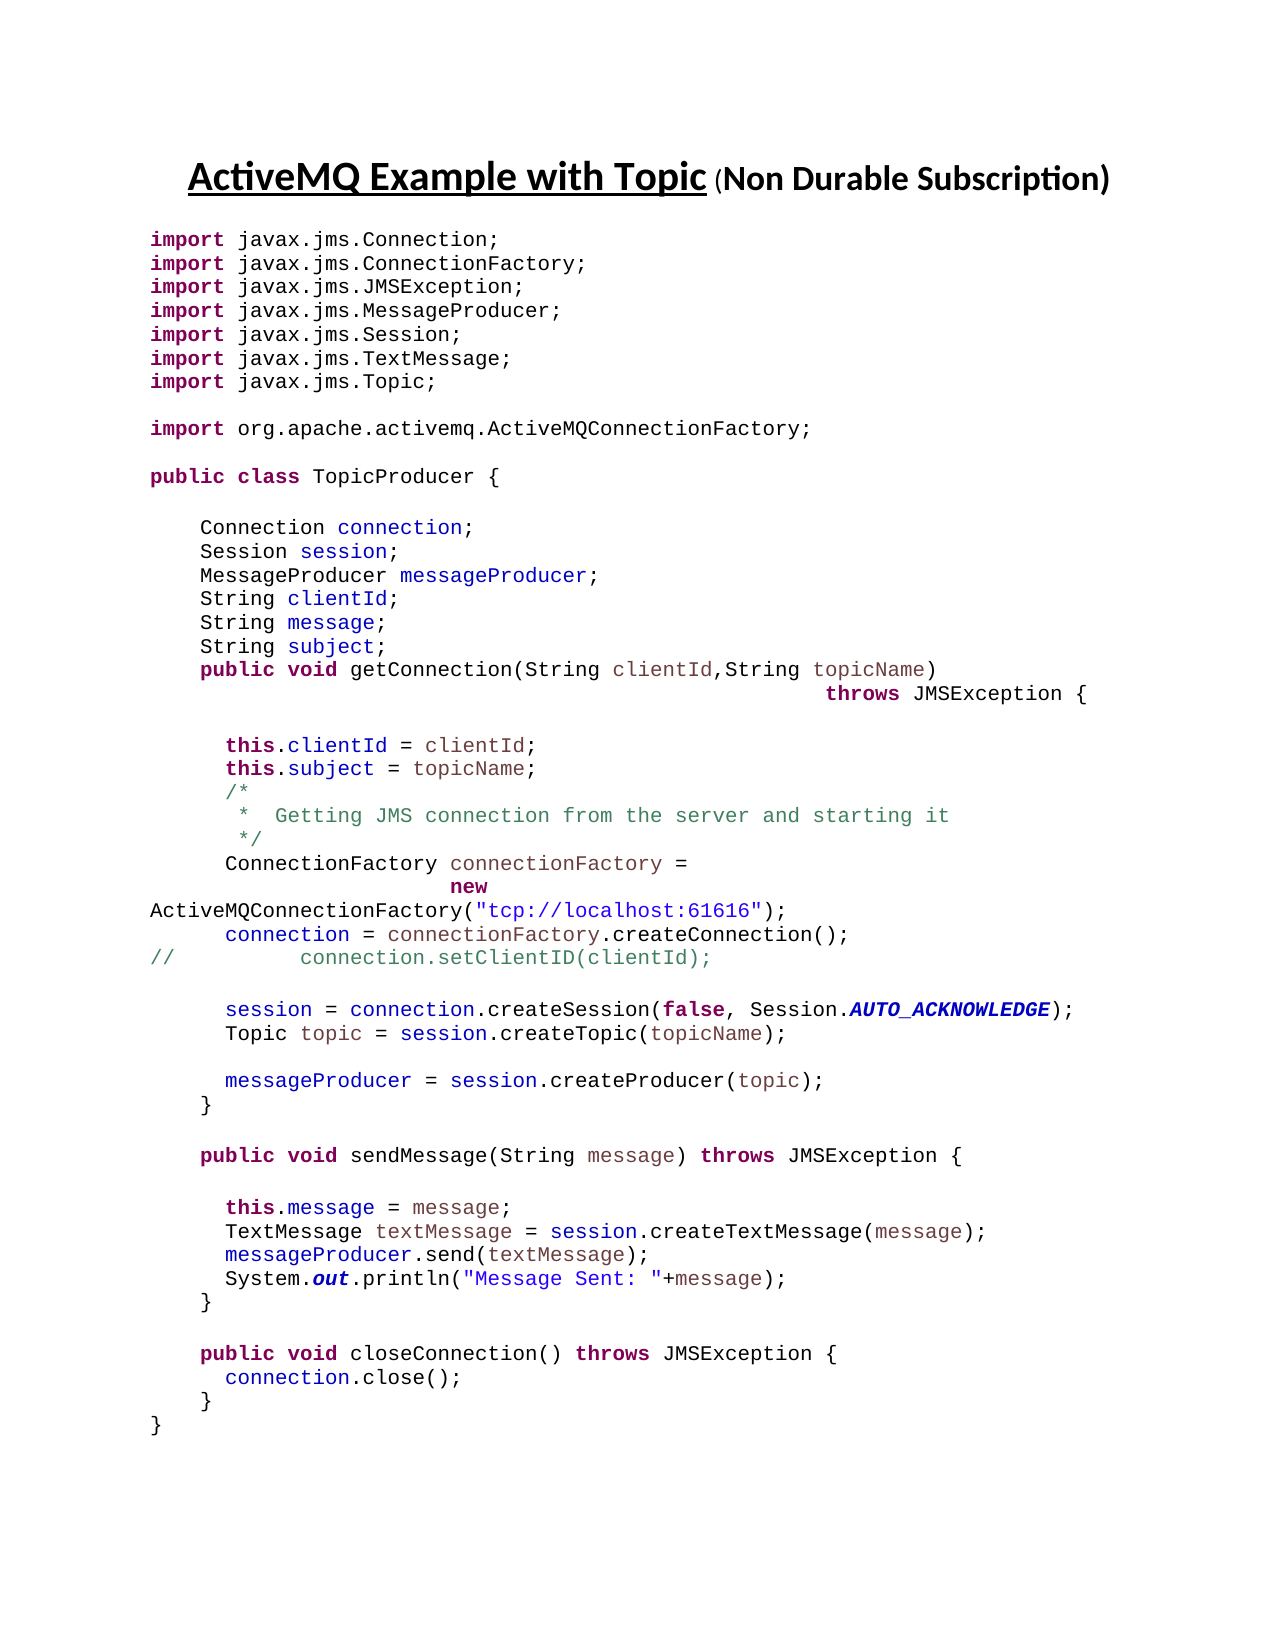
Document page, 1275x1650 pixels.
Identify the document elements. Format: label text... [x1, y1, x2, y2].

text // connection.setClientID(clientId); [150, 947, 1125, 971]
text messageProducer.send(textMessage); [150, 1244, 1125, 1268]
text ActiveMQ Example with Topic (Non Durable Subscription) [187, 150, 1125, 201]
text public void getConnection(String clientId,String topicName) throws JMSException { [150, 659, 1125, 707]
text MessageProducer messageProducer; [150, 565, 1125, 588]
text import javax.jms.Session; [150, 324, 1125, 347]
text * Getting JMS connection from the server and starting it [150, 806, 1125, 829]
text this.message = message; [150, 1197, 1125, 1221]
text String subject; [150, 636, 1125, 659]
text import javax.jms.MessageProducer; [150, 300, 1125, 324]
text /* [150, 782, 1125, 806]
text this.subject = topicName; [150, 758, 1125, 782]
text } [150, 1094, 1125, 1117]
text connection = connectionFactory.createConnection(); [150, 924, 1125, 947]
text messageProducer = session.createProducer(topic); [150, 1070, 1125, 1094]
text System.out.println("Message Sent: "+message); [150, 1268, 1125, 1292]
text import javax.jms.Connection; [150, 229, 1125, 253]
text this.clientId = clientId; [150, 734, 1125, 758]
text */ [150, 829, 1125, 853]
text import org.apache.activemq.ActiveMQConnectionFactory; [150, 418, 1125, 442]
text Topic topic = session.createTopic(topicName); [150, 1023, 1125, 1046]
text public class TopicProducer { [150, 466, 1125, 489]
text TextMessage textMessage = session.createTextMessage(message); [150, 1221, 1125, 1244]
text import javax.jms.ConnectionFactory; [150, 253, 1125, 277]
text public void sendMessage(String message) throws JMSException { [150, 1145, 1125, 1169]
text String clientId; [150, 588, 1125, 612]
text public void closeConnection() throws JMSException { [150, 1343, 1125, 1367]
text } [150, 1391, 1125, 1414]
text ConnectionFactory connectionFactory = new ActiveMQConnectionFactory("tcp://localhost:61616"); [150, 853, 1125, 924]
text String message; [150, 612, 1125, 636]
text } [150, 1414, 1125, 1438]
text session = connection.createSession(false, Session.AUTO_ACKNOWLEDGE); [150, 999, 1125, 1023]
text import javax.jms.TextMessage; [150, 347, 1125, 371]
text Session session; [150, 541, 1125, 565]
text connection.close(); [150, 1367, 1125, 1391]
text } [150, 1292, 1125, 1315]
text import javax.jms.Topic; [150, 371, 1125, 395]
text import javax.jms.JMSException; [150, 277, 1125, 300]
text Connection connection; [150, 517, 1125, 541]
